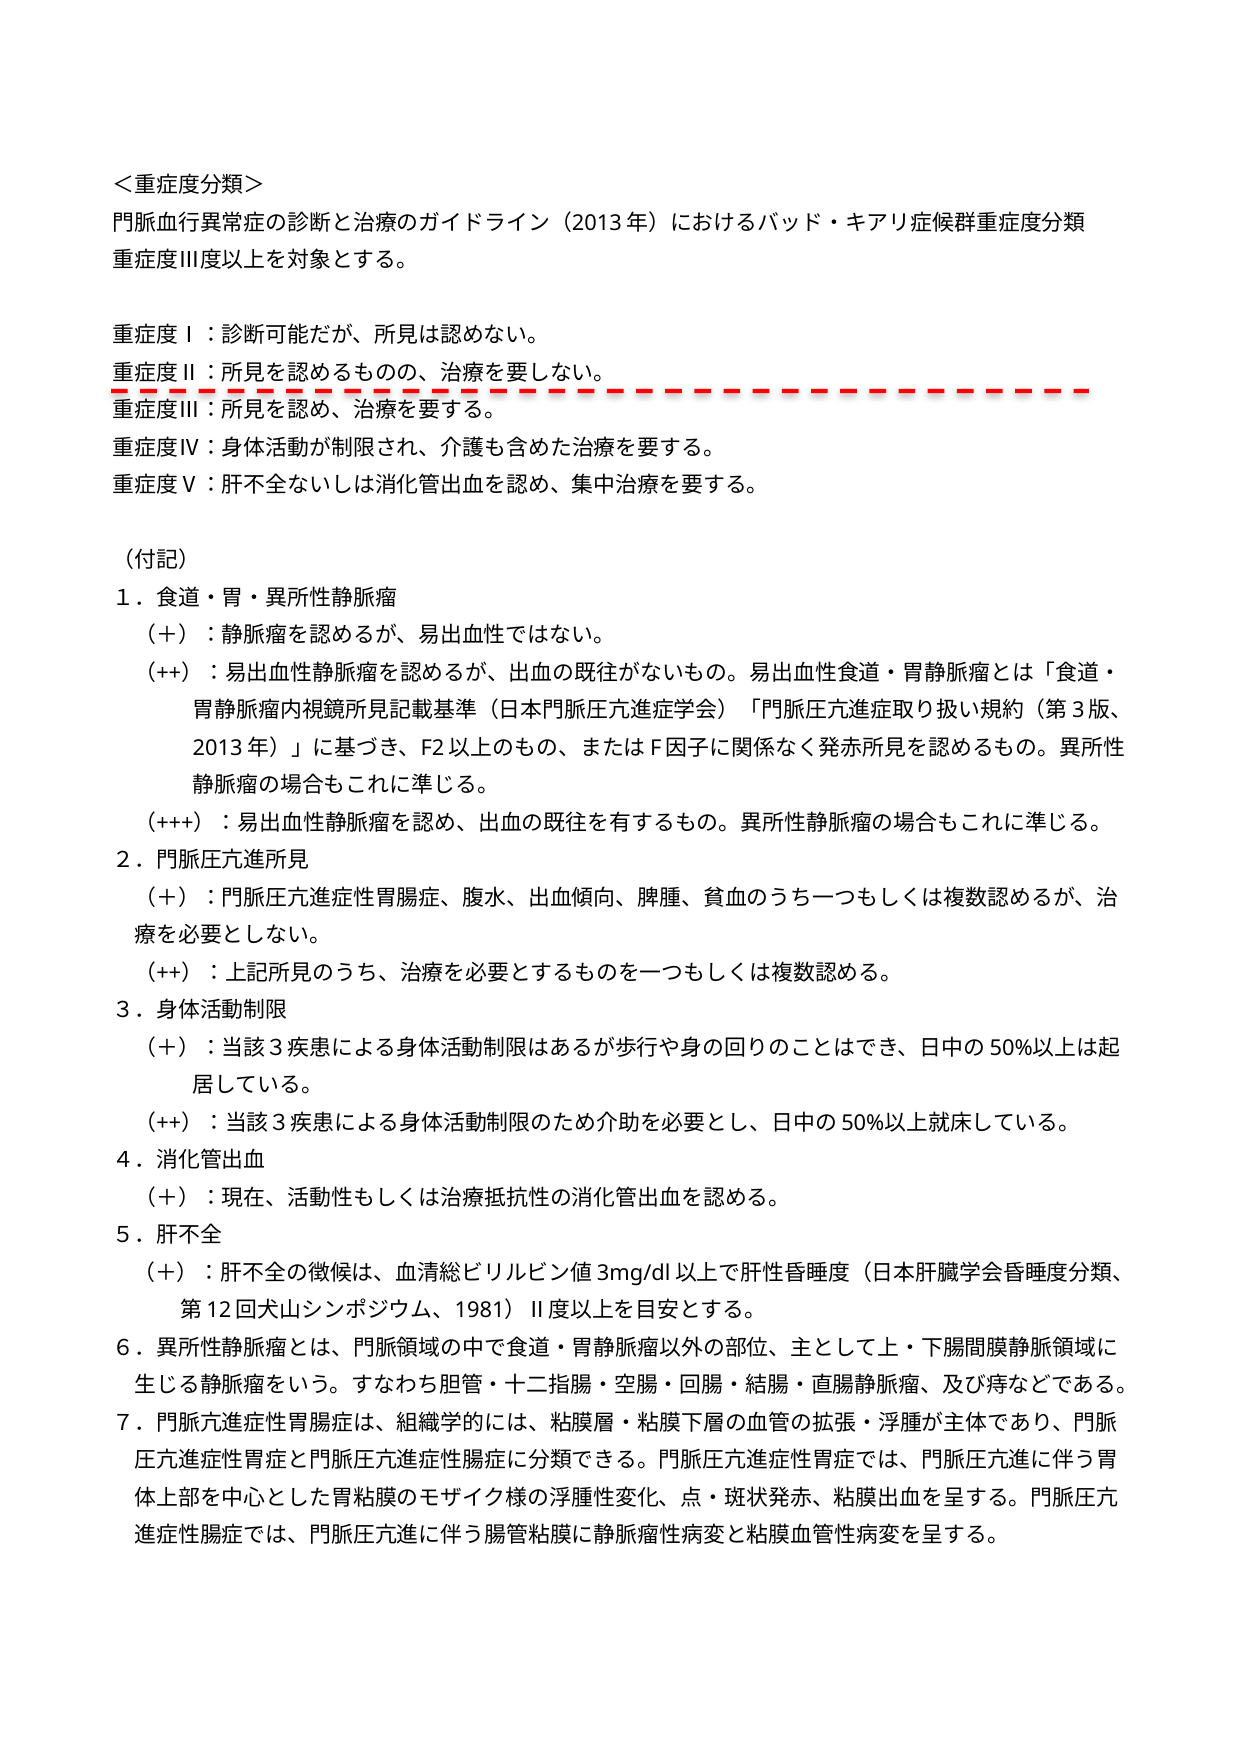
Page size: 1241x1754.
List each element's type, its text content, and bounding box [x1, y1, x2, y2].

text （++）：易出血性静脈瘤を認めるが、出血の既往がないもの。易出血性食道・胃静脈瘤とは「食道・胃静脈瘤内視鏡所見記載基準（日本門脈圧亢進症学会）「門脈圧亢進症取り扱い規約（第3版、2013年）」に基づき、F2以上のもの、またはF因子に関係なく発赤所見を認めるもの。異所性静脈瘤の場合もこれに準じる。 [112, 652, 1128, 802]
text （++）：当該３疾患による身体活動制限のため介助を必要とし、日中の50%以上就床している。 [112, 1102, 1128, 1139]
text １．食道・胃・異所性静脈瘤 [112, 577, 1128, 614]
text （++）：上記所見のうち、治療を必要とするものを一つもしくは複数認める。 [112, 952, 1128, 989]
text ２．門脈圧亢進所見 [112, 839, 1128, 877]
text 重症度Ⅲ度以上を対象とする。 [112, 239, 1128, 277]
text 門脈血行異常症の診断と治療のガイドライン（2013年）におけるバッド・キアリ症候群重症度分類 [112, 202, 1128, 239]
text （＋）：静脈瘤を認めるが、易出血性ではない。 [112, 614, 1128, 652]
text 重症度Ⅱ：所見を認めるものの、治療を要しない。 [112, 352, 1128, 389]
text 重症度Ⅲ：所見を認め、治療を要する。 [112, 389, 1128, 427]
text ３．身体活動制限 [112, 989, 1128, 1027]
text （＋）：現在、活動性もしくは治療抵抗性の消化管出血を認める。 [112, 1177, 1128, 1214]
text 重症度Ⅴ：肝不全ないしは消化管出血を認め、集中治療を要する。 [112, 464, 1128, 502]
text ６．異所性静脈瘤とは、門脈領域の中で食道・胃静脈瘤以外の部位、主として上・下腸間膜静脈領域に生じる静脈瘤をいう。すなわち胆管・十二指腸・空腸・回腸・結腸・直腸静脈瘤、及び痔などである。 [112, 1327, 1128, 1402]
text 重症度Ⅰ：診断可能だが、所見は認めない。 [112, 314, 1128, 352]
text ＜重症度分類＞ [112, 164, 1128, 202]
text ４．消化管出血 [112, 1139, 1128, 1177]
text （+++）：易出血性静脈瘤を認め、出血の既往を有するもの。異所性静脈瘤の場合もこれに準じる。 [112, 802, 1128, 839]
text （＋）：当該３疾患による身体活動制限はあるが歩行や身の回りのことはでき、日中の50%以上は起居している。 [112, 1027, 1128, 1102]
text （＋）：門脈圧亢進症性胃腸症、腹水、出血傾向、脾腫、貧血のうち一つもしくは複数認めるが、治療を必要としない。 [112, 877, 1128, 952]
text ７．門脈亢進症性胃腸症は、組織学的には、粘膜層・粘膜下層の血管の拡張・浮腫が主体であり、門脈圧亢進症性胃症と門脈圧亢進症性腸症に分類できる。門脈圧亢進症性胃症では、門脈圧亢進に伴う胃体上部を中心とした胃粘膜のモザイク様の浮腫性変化、点・斑状発赤、粘膜出血を呈する。門脈圧亢進症性腸症では、門脈圧亢進に伴う腸管粘膜に静脈瘤性病変と粘膜血管性病変を呈する。 [112, 1402, 1128, 1552]
text ５．肝不全 [112, 1214, 1128, 1252]
text （付記） [112, 539, 1128, 577]
text 重症度Ⅳ：身体活動が制限され、介護も含めた治療を要する。 [112, 427, 1128, 464]
text （＋）：肝不全の徴候は、血清総ビリルビン値3mg/dl以上で肝性昏睡度（日本肝臓学会昏睡度分類、第12回犬山シンポジウム、1981）Ⅱ度以上を目安とする。 [133, 1252, 1128, 1327]
